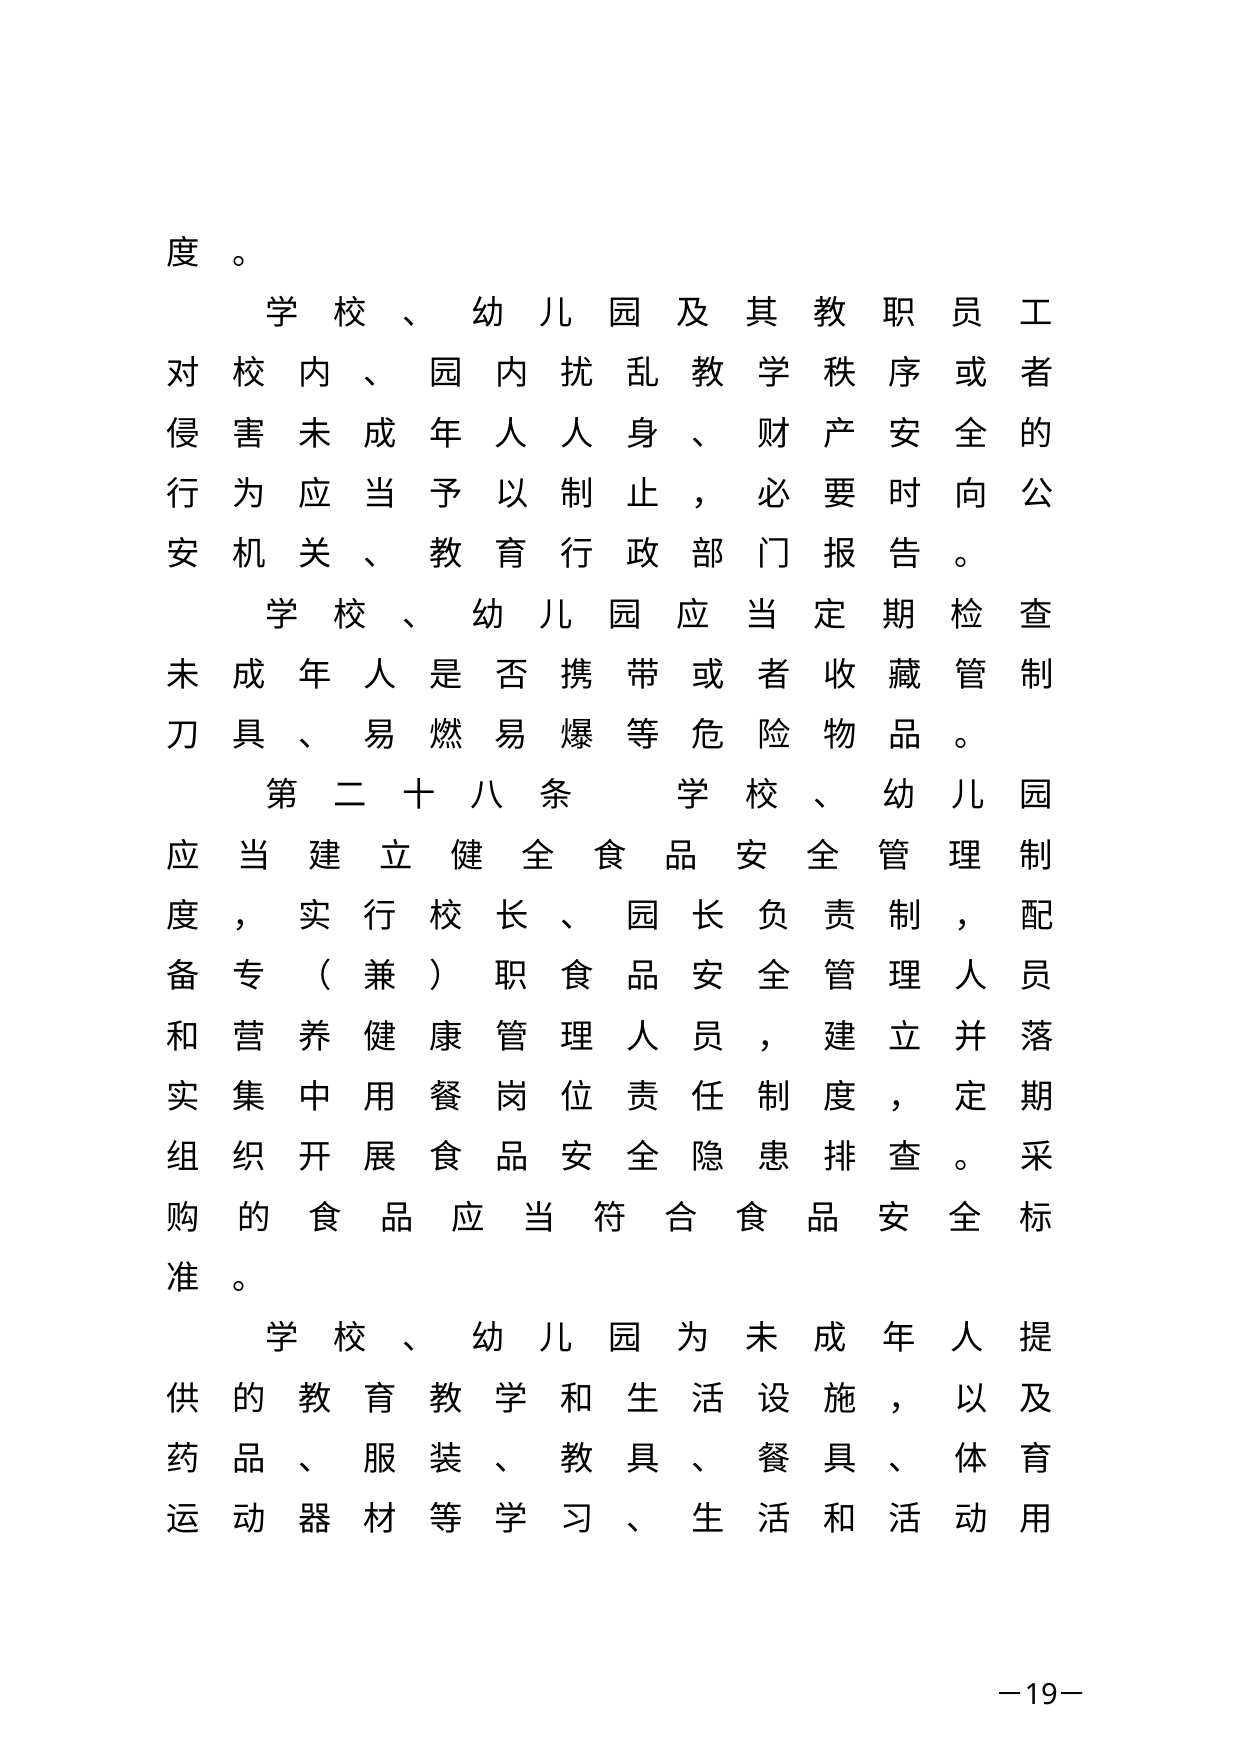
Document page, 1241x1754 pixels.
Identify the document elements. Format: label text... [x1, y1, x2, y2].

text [167, 219, 1085, 280]
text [167, 1305, 1085, 1546]
text 学校、幼儿园应当定期检查未成年人是否携带或者收藏管制刀具、易燃易爆等危险物品。 [167, 581, 1085, 762]
text 第二十八条 学校、幼儿园应当建立健全食品安全管理制度，实行校长、园长负责制，配备专（兼）职食品安全管理人员和营养健康管理人员，建立并落实集中用餐岗位责任制度，定期组织开展食品安全隐患排查。采购的食品应当符合食品安全标准。 [167, 762, 1085, 1305]
text 学校、幼儿园及其教职员工对校内、园内扰乱教学秩序或者侵害未成年人人身、财产安全的行为应当予以制止，必要时向公安机关、教育行政部门报告。 [167, 280, 1085, 581]
